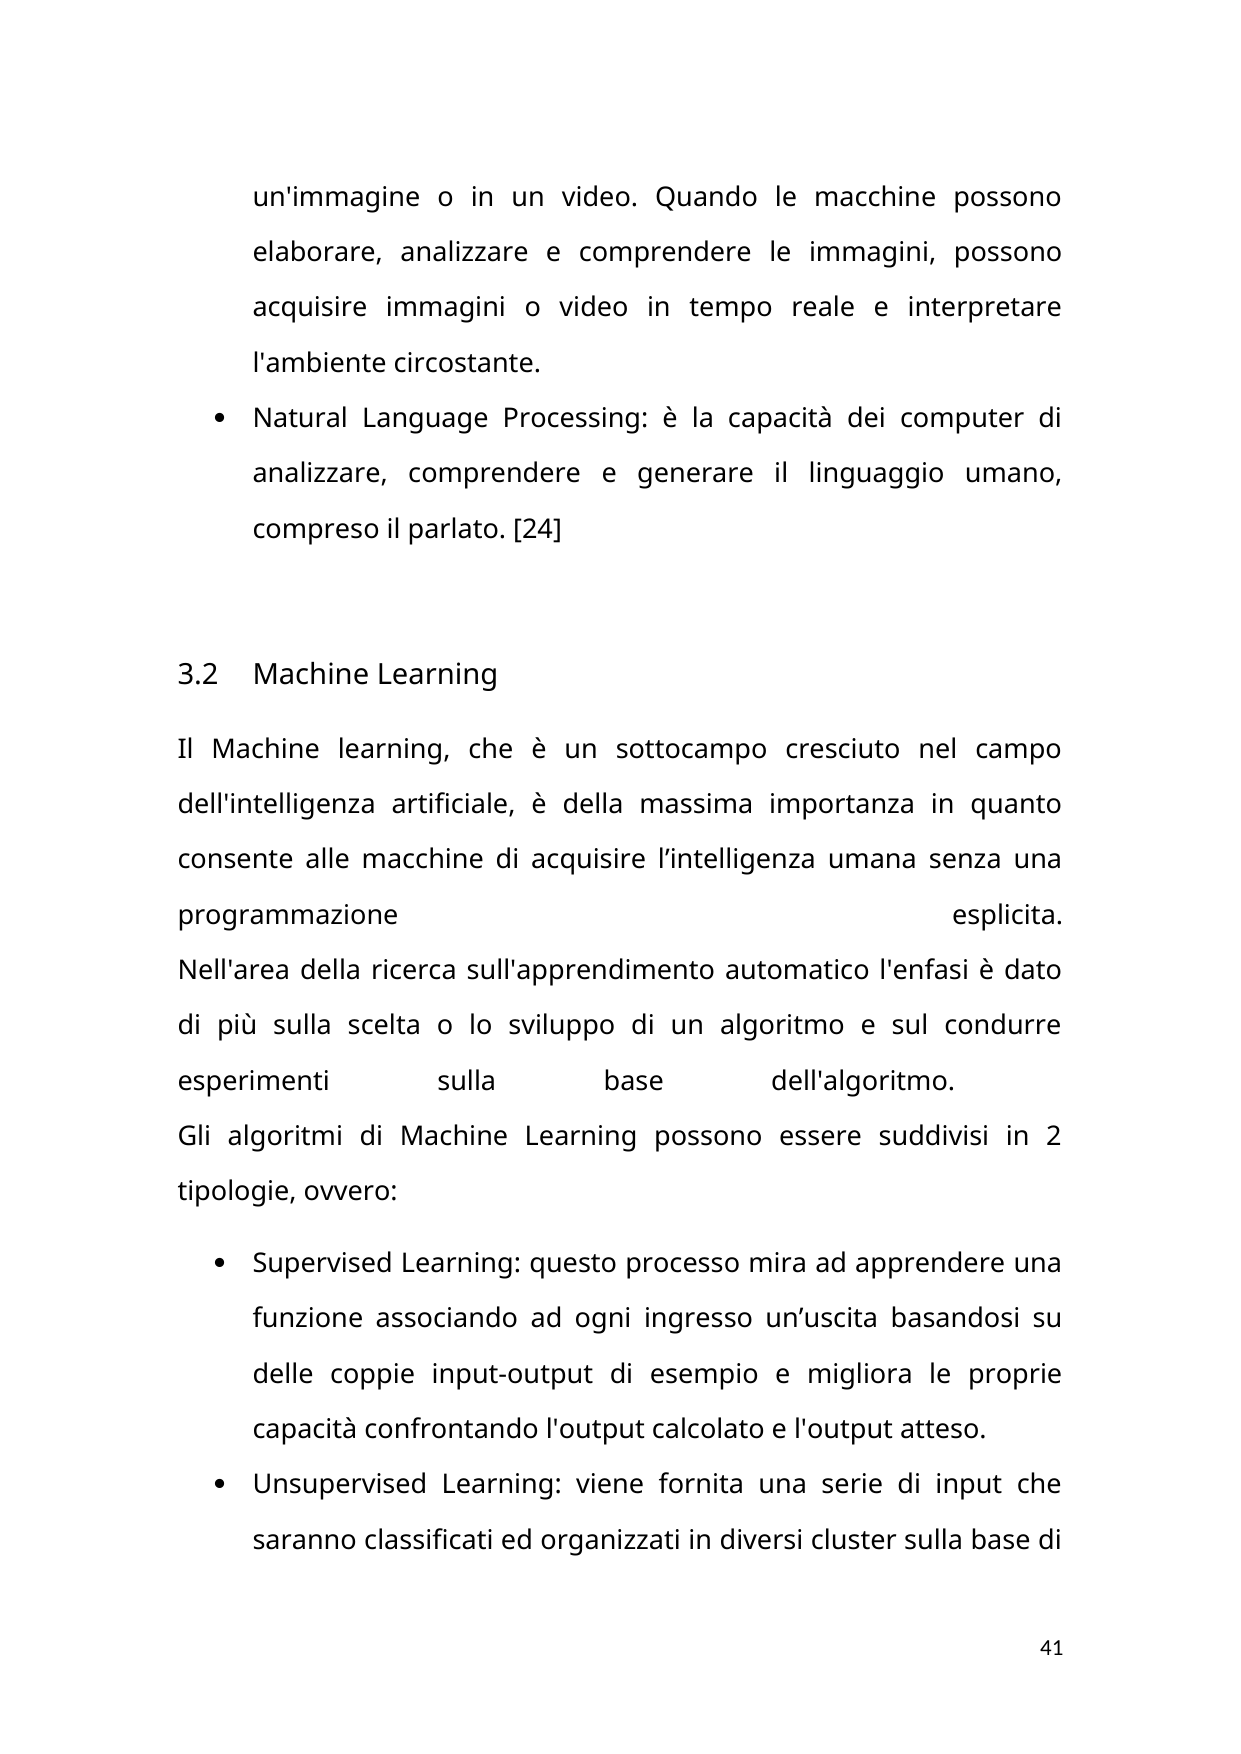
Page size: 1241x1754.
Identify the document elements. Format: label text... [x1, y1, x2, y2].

text Il Machine learning, che è un sottocampo cresciuto nel campo dell'intelligenza artificiale, è della massima importanza in quanto consente alle macchine di acquisire l’intelligenza umana senza una programmazione esplicita. Nell'area della ricerca sull'apprendimento automatico l'enfasi è dato di più sulla scelta o lo sviluppo di un algoritmo e sul condurre esperimenti sulla base dell'algoritmo. Gli algoritmi di Machine Learning possono essere suddivisi in 2 tipologie, ovvero: [177, 729, 1063, 1208]
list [215, 177, 1063, 380]
list Supervised Learning: questo processo mira ad apprendere una funzione associando ad ogni ingresso un’uscita basandosi su delle coppie input-output di esempio e migliora le proprie capacità confrontando l'output calcolato e l'output atteso. [215, 1244, 1063, 1446]
list Natural Language Processing: è la capacità dei computer di analizzare, comprendere e generare il linguaggio umano, compreso il parlato. [24] [215, 398, 1063, 546]
list Machine Learning [177, 653, 1063, 693]
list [215, 1465, 1063, 1557]
